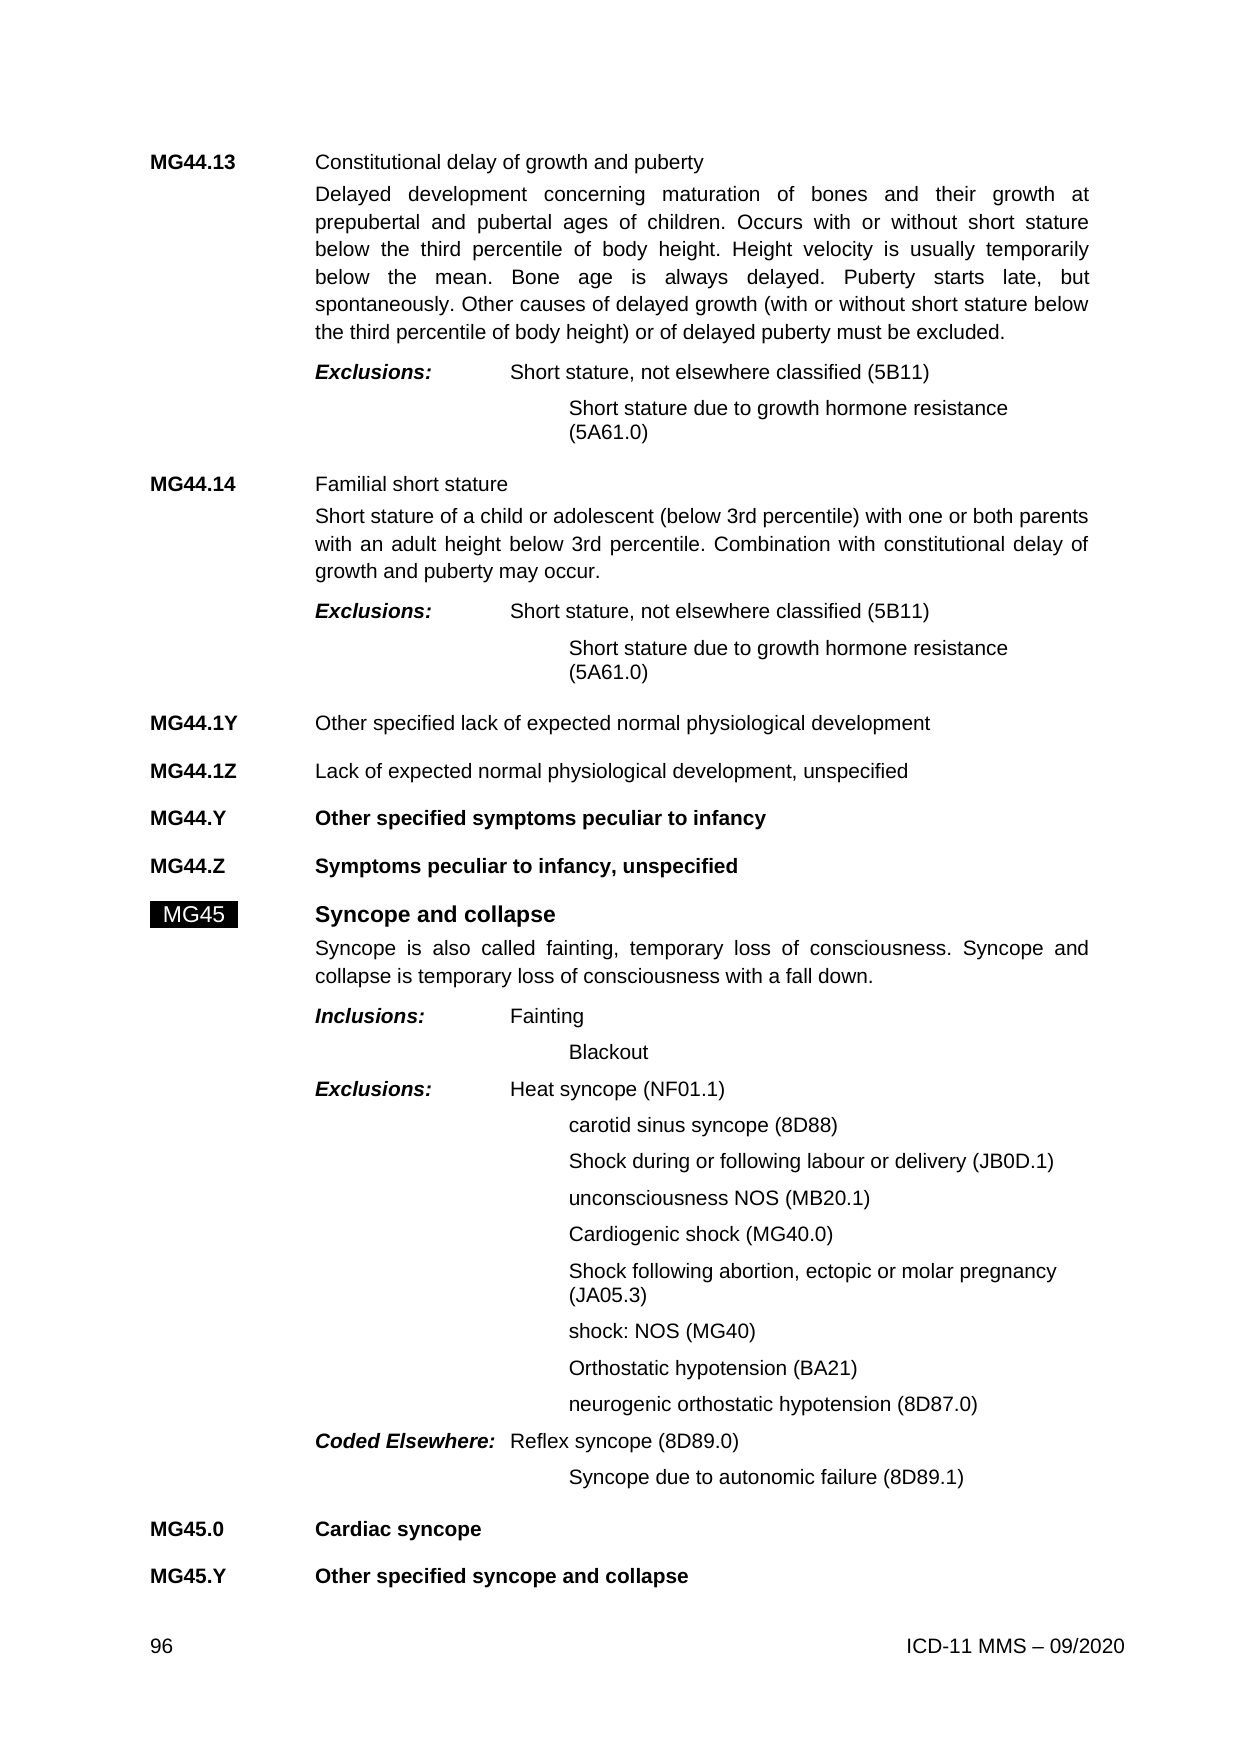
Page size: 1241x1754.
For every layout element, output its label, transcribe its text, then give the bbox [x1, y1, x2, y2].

title MG44.13 Constitutional delay of growth and puberty [150, 150, 1090, 174]
text Short stature of a child or adolescent (below 3rd percentile) with one or both parents with an adult height below 3rd percentile. Combination with constitutional delay of growth and puberty may occur. [315, 504, 1090, 583]
text Syncope is also called fainting, temporary loss of consciousness. Syncope and collapse is temporary loss of consciousness with a fall down. [315, 936, 1090, 987]
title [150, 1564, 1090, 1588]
title MG45 Syncope and collapse [238, 901, 1090, 928]
list Exclusions: Short stature, not elsewhere classified (5B11) [315, 360, 1090, 384]
list Short stature due to growth hormone resistance (5A61.0) [568, 636, 1090, 683]
title MG44.1Z Lack of expected normal physiological development, unspecified [150, 759, 1090, 783]
list Exclusions: Short stature, not elsewhere classified (5B11) [315, 599, 1090, 623]
title MG44.Y Other specified symptoms peculiar to infancy [150, 806, 1090, 830]
list Short stature due to growth hormone resistance (5A61.0) [568, 396, 1090, 444]
list Blackout [568, 1040, 1090, 1064]
title MG44.Z Symptoms peculiar to infancy, unspecified [150, 854, 1090, 878]
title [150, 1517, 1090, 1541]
list Inclusions: Fainting [315, 1003, 1090, 1027]
title MG44.1Y Other specified lack of expected normal physiological development [150, 711, 1090, 735]
title MG44.14 Familial short stature [150, 472, 1090, 496]
text Delayed development concerning maturation of bones and their growth at prepubertal and pubertal ages of children. Occurs with or without short stature below the third percentile of body height. Height velocity is usually temporarily below the mean. Bone age is always delayed. Puberty starts late, but spontaneously. Other causes of delayed growth (with or without short stature below the third percentile of body height) or of delayed puberty must be excluded. [315, 182, 1090, 344]
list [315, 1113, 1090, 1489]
list Exclusions: Heat syncope (NF01.1) [315, 1076, 1090, 1100]
